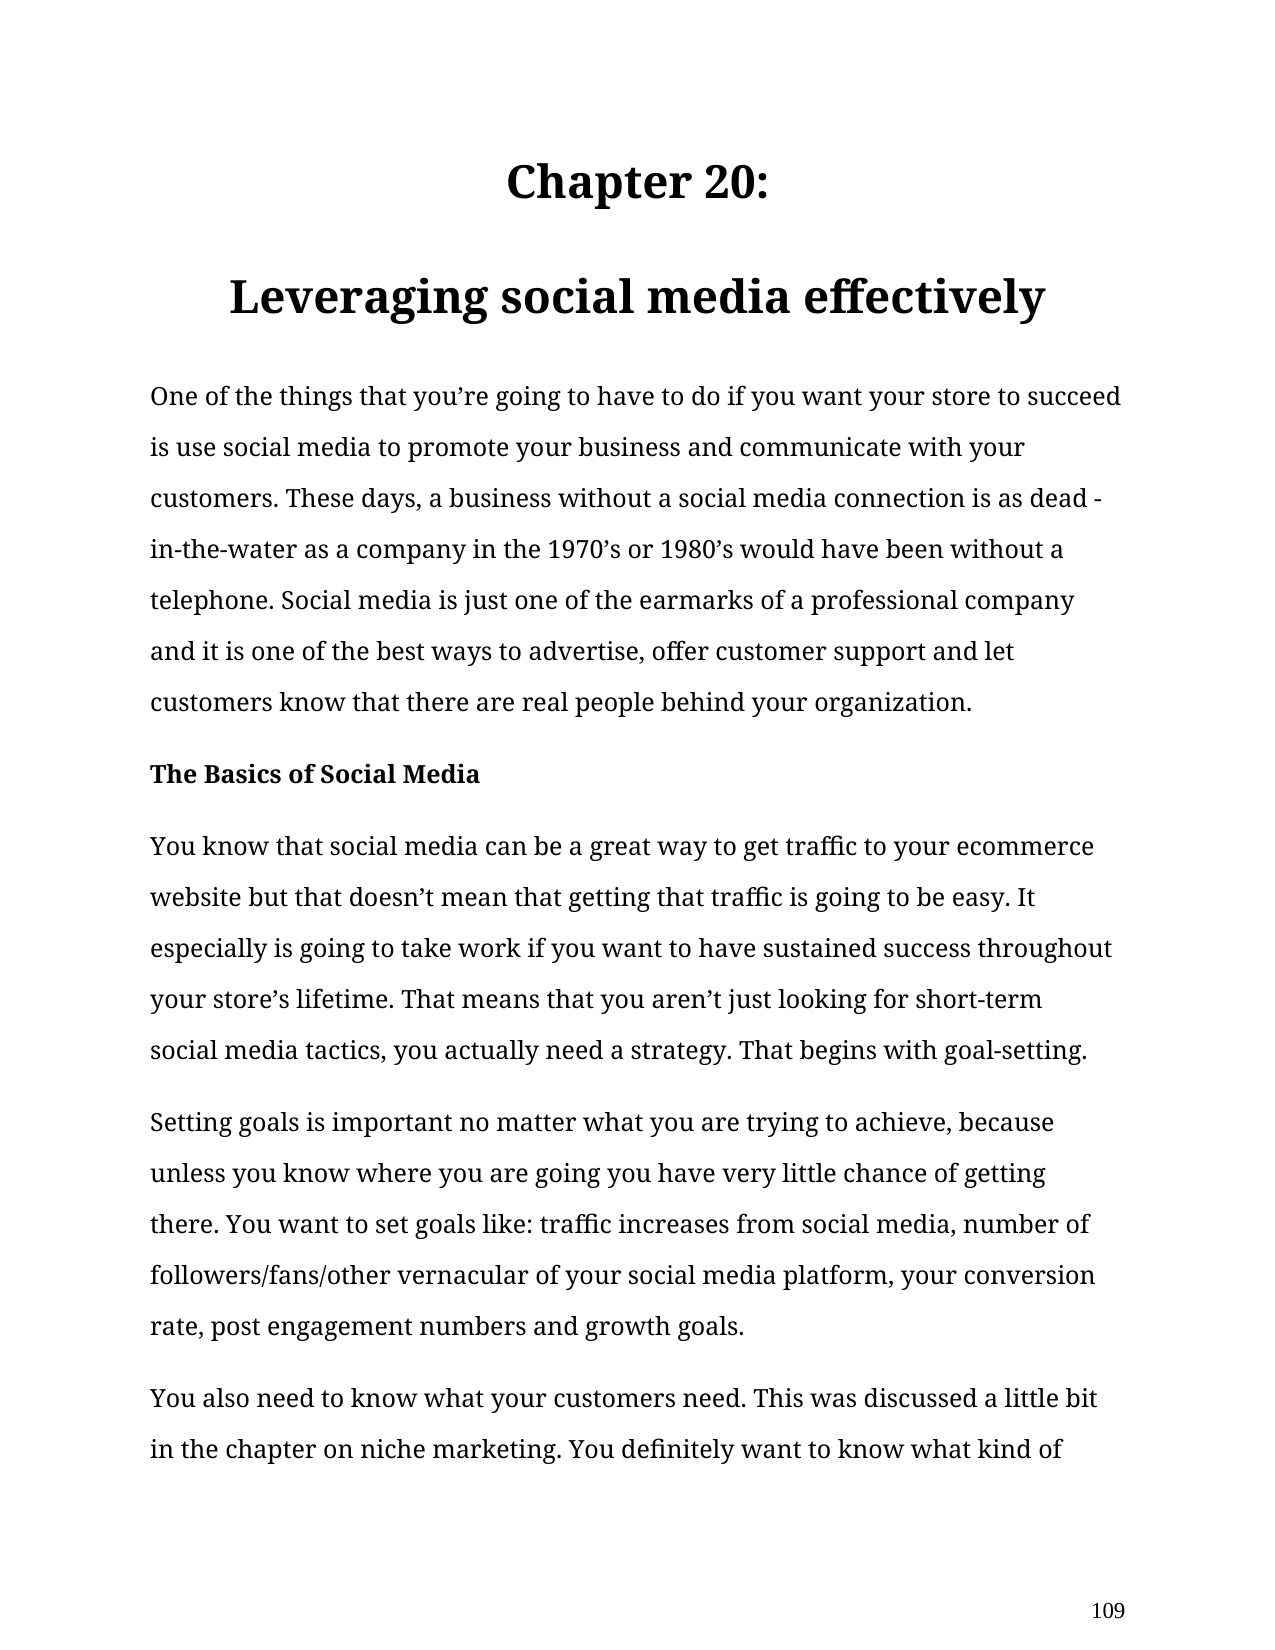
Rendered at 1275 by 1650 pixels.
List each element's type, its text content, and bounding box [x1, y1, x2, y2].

text You know that social media can be a great way to get traffic to your ecommerce website but that doesn’t mean that getting that traffic is going to be easy. It especially is going to take work if you want to have sustained success throughout your store’s lifetime. That means that you aren’t just looking for short-term social media tactics, you actually need a strategy. That begins with goal-setting. [150, 828, 1114, 1067]
text Chapter 20: [150, 150, 1125, 212]
text Leveraging social media effectively [150, 264, 1125, 327]
text One of the things that you’re going to have to do if you want your store to succeed is use social media to promote your business and communicate with your customers. These days, a business without a social media connection is as dead -in-the-water as a company in the 1970’s or 1980’s would have been without a telephone. Social media is just one of the earmarks of a professional company and it is one of the best ways to advertise, offer customer support and let customers know that there are real people behind your organization. [150, 378, 1123, 719]
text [150, 1381, 1125, 1466]
text Setting goals is important no matter what you are trying to achieve, because unless you know where you are going you have very little chance of getting there. You want to set goals like: traffic increases from social media, number of followers/fans/other vernacular of your social media platform, your conversion rate, post engagement numbers and growth goals. [150, 1104, 1106, 1343]
text The Basics of Social Media [150, 757, 1125, 791]
